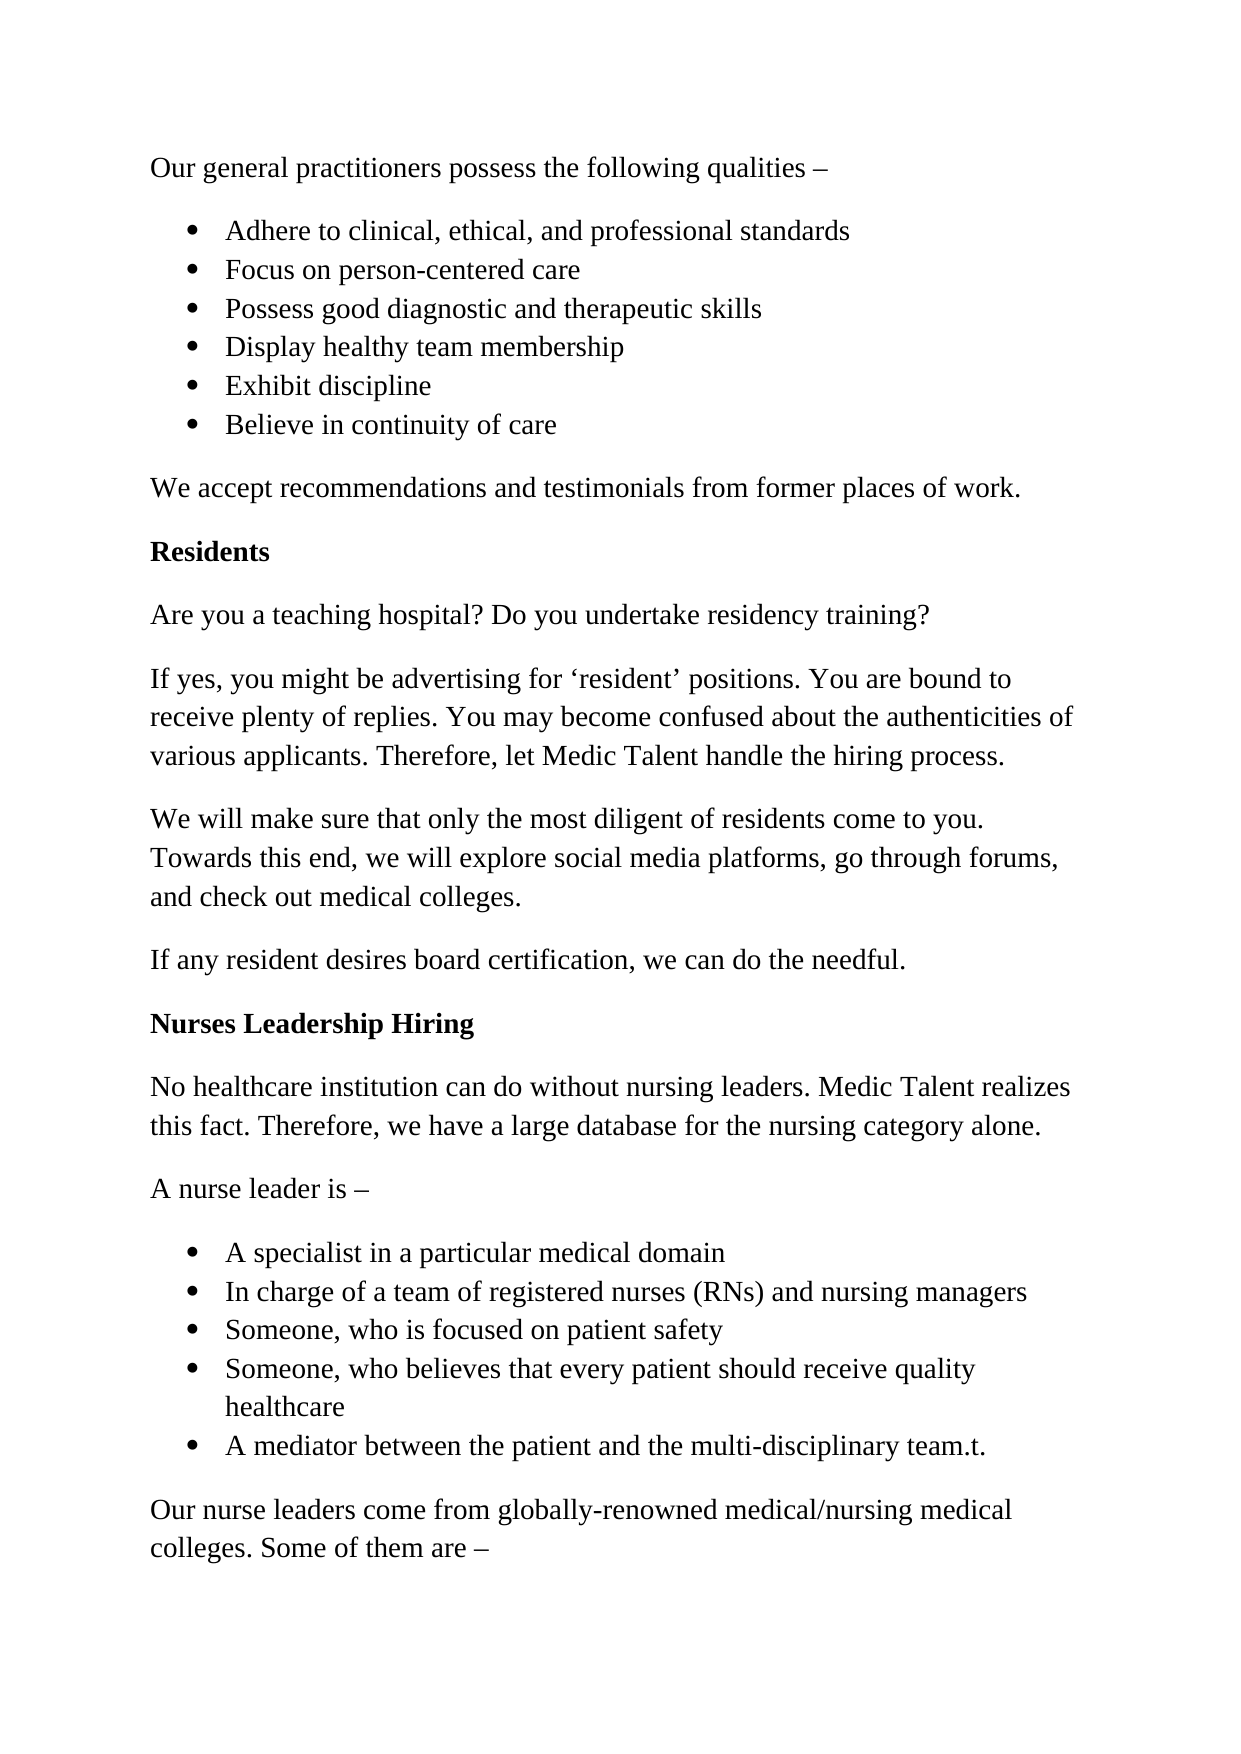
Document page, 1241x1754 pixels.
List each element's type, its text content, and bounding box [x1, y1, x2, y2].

text Are you a teaching hospital? Do you undertake residency training? [150, 597, 1090, 631]
text We accept recommendations and testimonials from former places of work. [150, 470, 1090, 504]
list A mediator between the patient and the multi-disciplinary team.t. [187, 1428, 1090, 1462]
list Someone, who believes that every patient should receive quality healthcare [187, 1351, 1090, 1423]
text Our nurse leaders come from globally-renowned medical/nursing medical colleges. Some of them are – [150, 1492, 1090, 1564]
list Believe in continuity of care [187, 407, 1090, 440]
list In charge of a team of registered nurses (RNs) and nursing managers [187, 1274, 1090, 1307]
text Our general practitioners possess the following qualities – [150, 150, 1090, 183]
text If any resident desires board certification, we can do the needful. [150, 942, 1090, 976]
list A specialist in a particular medical domain [187, 1235, 1090, 1269]
list Someone, who is focused on patient safety [187, 1312, 1090, 1346]
list Display healthy team membership [187, 329, 1090, 363]
list Focus on person-centered care [187, 252, 1090, 286]
text We will make sure that only the most diligent of residents come to you. Towards this end, we will explore social media platforms, go through forums, and check out medical colleges. [150, 802, 1090, 912]
list Possess good diagnostic and therapeutic skills [187, 291, 1090, 324]
text If yes, you might be advertising for ‘resident’ positions. You are bound to receive plenty of replies. You may become confused about the authenticities of various applicants. Therefore, let Medic Talent handle the hiring process. [150, 661, 1090, 772]
text Nurses Leadership Hiring [150, 1006, 1090, 1039]
text A nurse leader is – [150, 1171, 1090, 1205]
text No healthcare institution can do without nursing leaders. Medic Talent realizes this fact. Therefore, we have a large database for the nursing category alone. [150, 1069, 1090, 1141]
text Residents [150, 534, 1090, 567]
list Exhibit discipline [187, 368, 1090, 402]
list Adhere to clinical, ethical, and professional standards [187, 213, 1090, 247]
